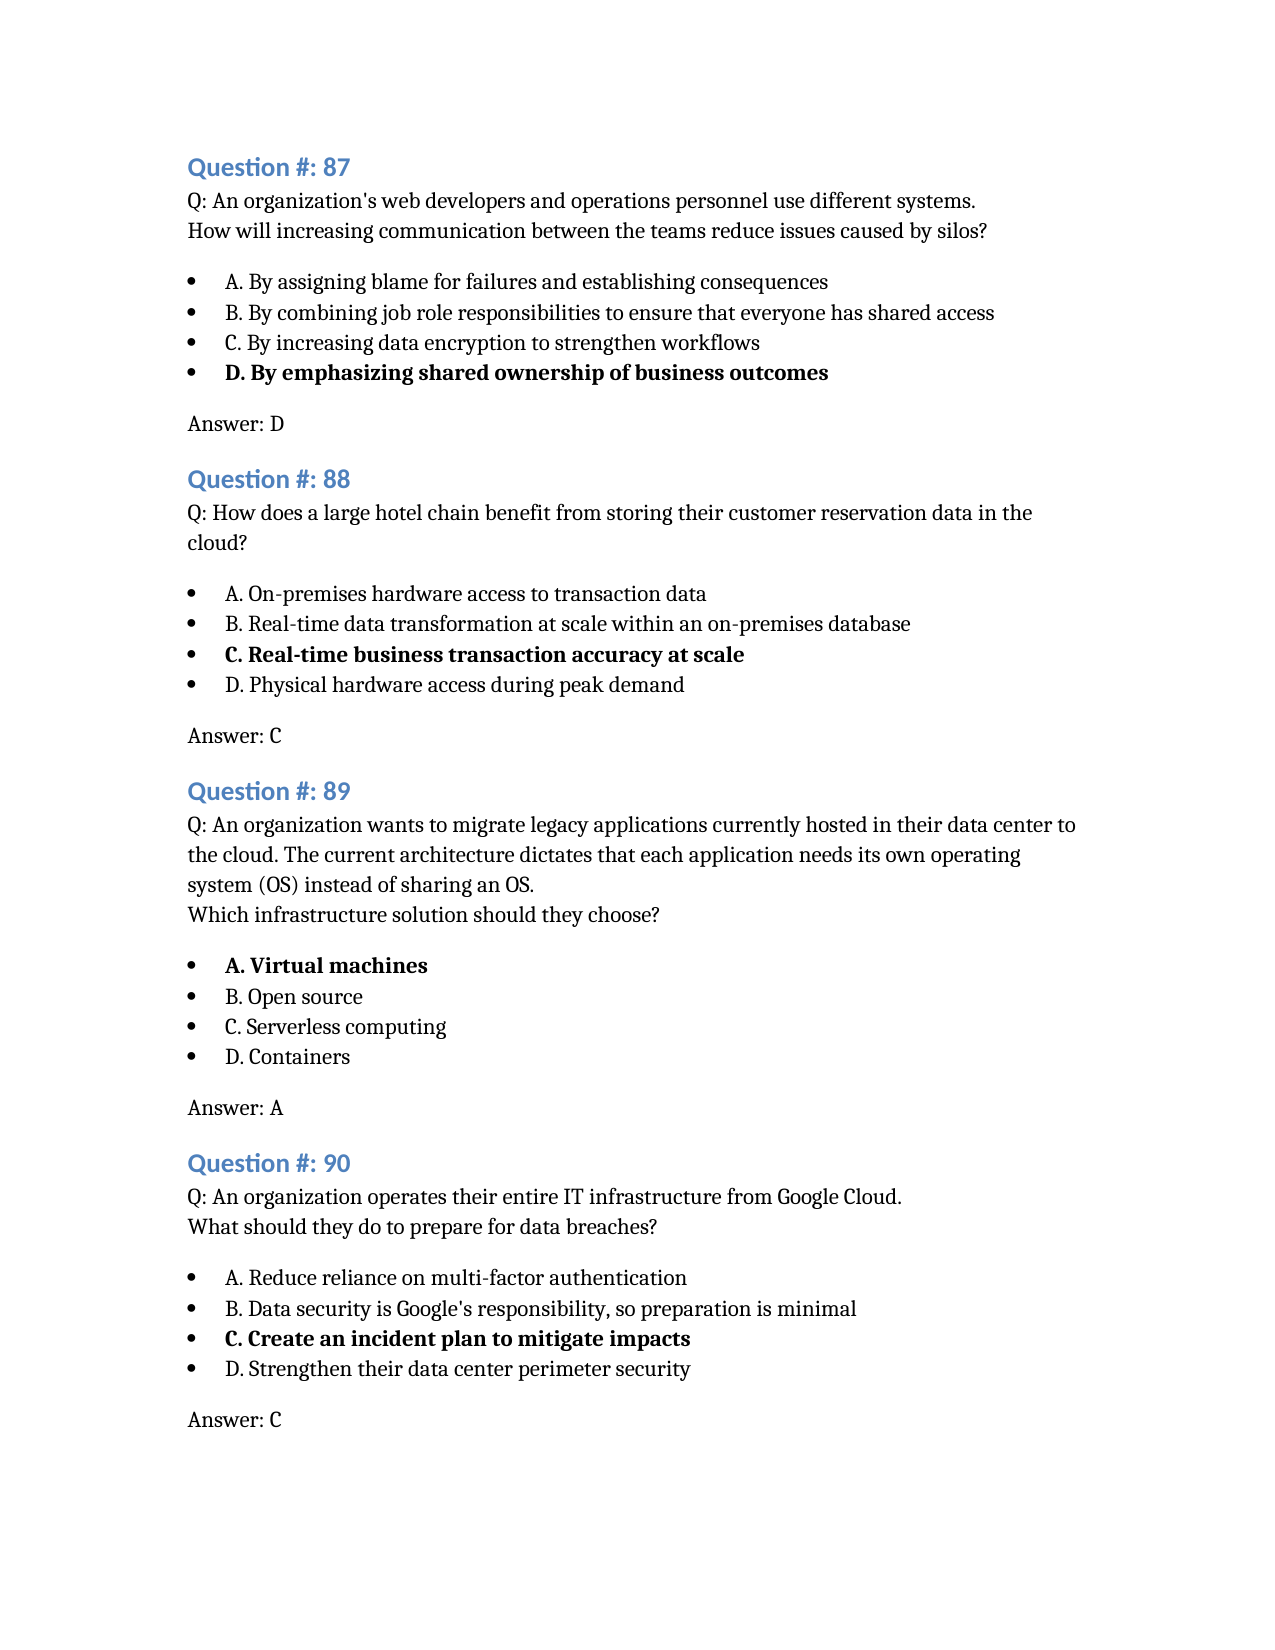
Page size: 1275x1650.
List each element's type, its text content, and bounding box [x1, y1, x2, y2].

list C. Create an incident plan to mitigate impacts [187, 1326, 1087, 1352]
text Q: An organization wants to migrate legacy applications currently hosted in their data center to the cloud. The current architecture dictates that each application needs its own operating system (OS) instead of sharing an OS. Which infrastructure solution should they choose? [187, 812, 1087, 929]
list A. Virtual machines [187, 953, 1087, 980]
text Answer: C [187, 1407, 1087, 1433]
list B. Real-time data transformation at scale within an on-premises database [187, 611, 1087, 638]
text Q: An organization's web developers and operations personnel use different systems. How will increasing communication between the teams reduce issues caused by silos? [187, 188, 1087, 244]
list D. Physical hardware access during peak demand [187, 672, 1087, 698]
list D. By emphasizing shared ownership of business outcomes [187, 360, 1087, 386]
text Answer: C [187, 723, 1087, 749]
list A. Reduce reliance on multi-factor authentication [187, 1265, 1087, 1292]
list A. By assigning blame for failures and establishing consequences [187, 269, 1087, 296]
subtitle Question #: 87 [187, 150, 1087, 183]
text Q: An organization operates their entire IT infrastructure from Google Cloud. What should they do to prepare for data breaches? [187, 1184, 1087, 1241]
list D. Strengthen their data center perimeter security [187, 1356, 1087, 1382]
list B. By combining job role responsibilities to ensure that everyone has shared access [187, 299, 1087, 326]
subtitle Question #: 89 [187, 774, 1087, 807]
list A. On-premises hardware access to transaction data [187, 581, 1087, 607]
text Answer: A [187, 1095, 1087, 1121]
subtitle Question #: 88 [187, 462, 1087, 495]
subtitle Question #: 90 [187, 1146, 1087, 1179]
text Answer: D [187, 411, 1087, 437]
text Q: How does a large hotel chain benefit from storing their customer reservation data in the cloud? [187, 500, 1087, 556]
list C. Serverless computing [187, 1014, 1087, 1040]
list B. Data security is Google's responsibility, so preparation is minimal [187, 1295, 1087, 1322]
list C. Real-time business transaction accuracy at scale [187, 641, 1087, 668]
list D. Containers [187, 1044, 1087, 1070]
list C. By increasing data encryption to strengthen workflows [187, 329, 1087, 356]
list B. Open source [187, 983, 1087, 1010]
